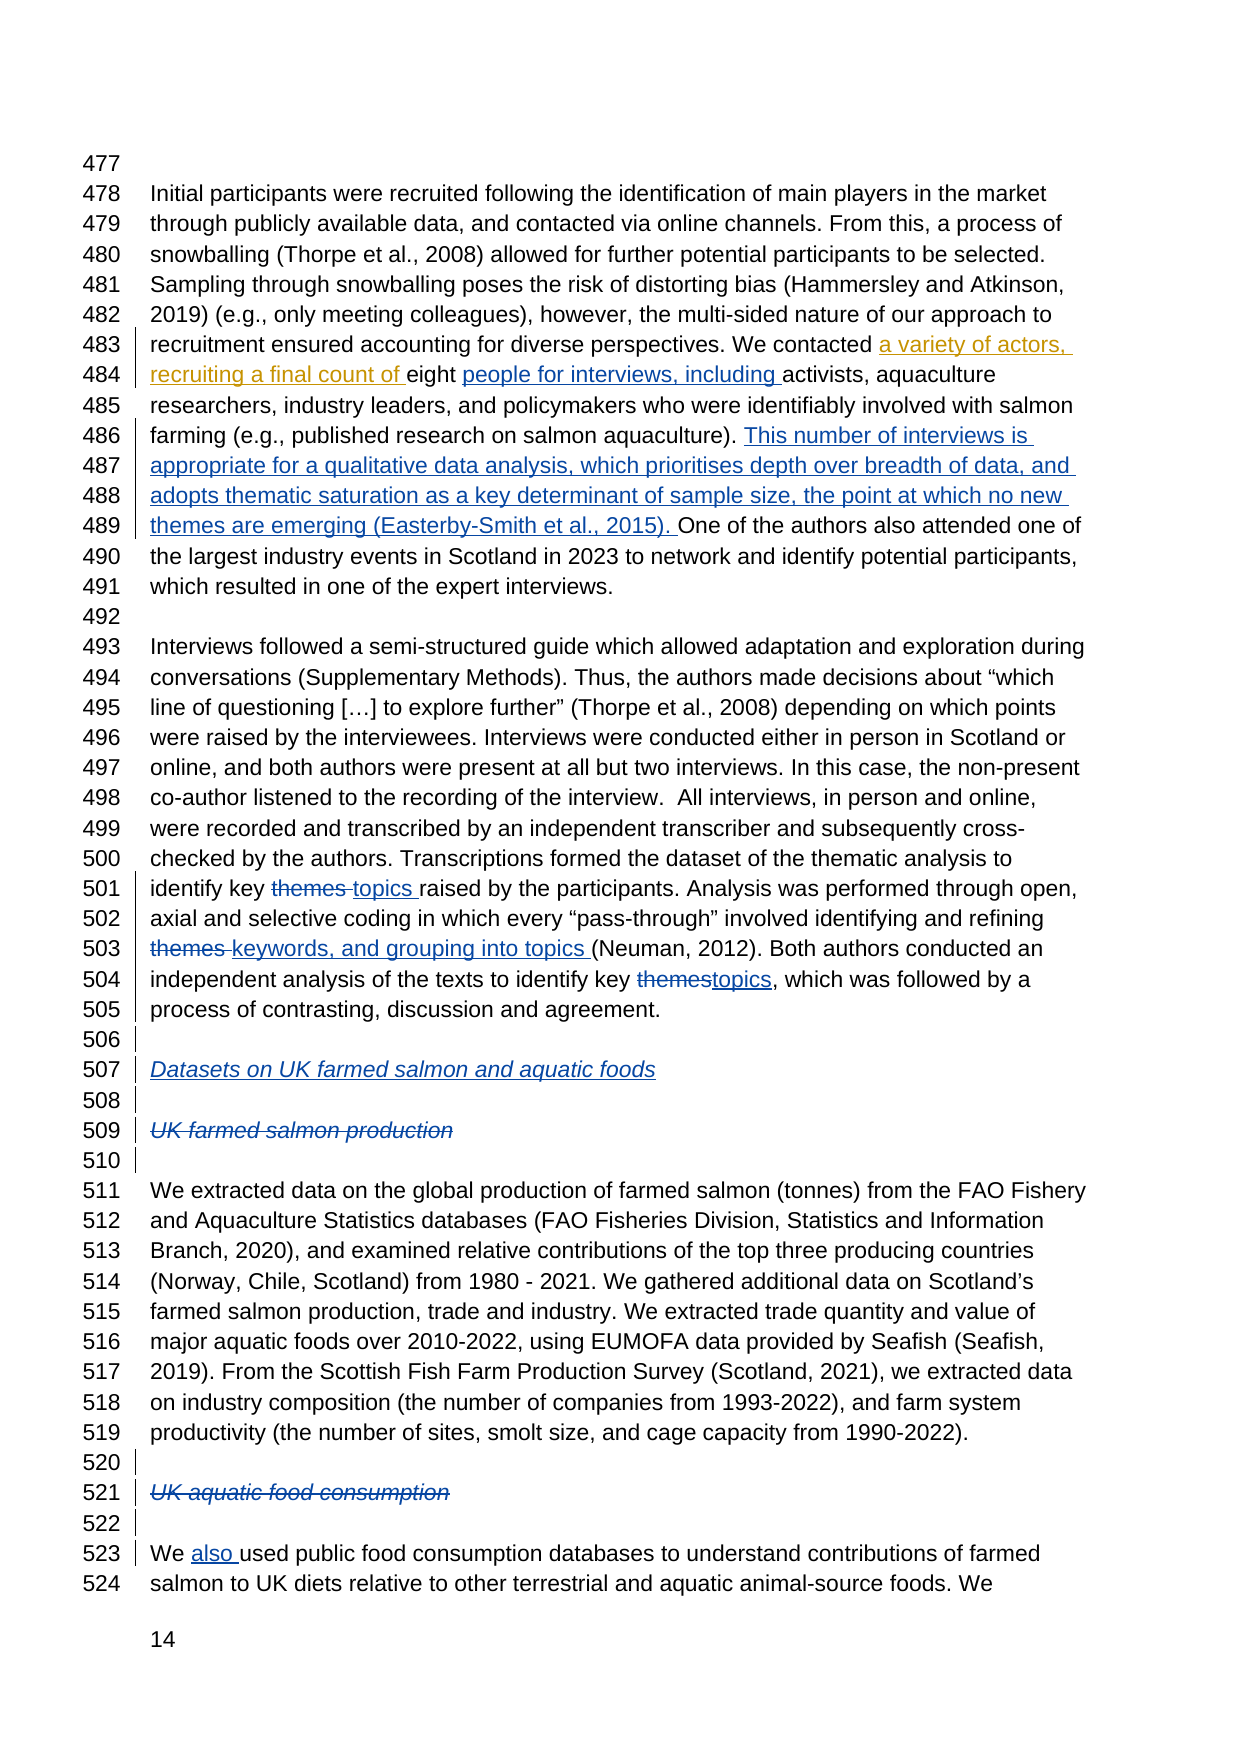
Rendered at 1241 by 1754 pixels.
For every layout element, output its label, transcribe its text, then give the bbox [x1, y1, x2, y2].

text Interviews followed a semi-structured guide which allowed adaptation and exploration during conversations (Supplementary Methods). Thus, the authors made decisions about “which line of questioning […] to explore further” (Thorpe et al., 2008) depending on which points were raised by the interviewees. Interviews were conducted either in person in Scotland or online, and both authors were present at all but two interviews. In this case, the non-present co-author listened to the recording of the interview. All interviews, in person and online, were recorded and transcribed by an independent transcriber and subsequently cross-checked by the authors. Transcriptions formed the dataset of the thematic analysis to identify key raised by the participants. Analysis was performed through open, axial and selective coding in which every “pass-through” involved identifying and refining (Neuman, 2012). Both authors conducted an independent analysis of the texts to identify key , which was followed by a process of contrasting, discussion and agreement. [150, 633, 1090, 1022]
text Initial participants were recruited following the identification of main players in the market through publicly available data, and contacted via online channels. From this, a process of snowballing (Thorpe et al., 2008) allowed for further potential participants to be selected. Sampling through snowballing poses the risk of distorting bias (Hammersley and Atkinson, 2019) (e.g., only meeting colleagues), however, the multi-sided nature of our approach to recruitment ensured accounting for diverse perspectives. We contacted eight activists, aquaculture researchers, industry leaders, and policymakers who were identifiably involved with salmon farming (e.g., published research on salmon aquaculture). One of the authors also attended one of the largest industry events in Scotland in 2023 to network and identify potential participants, which resulted in one of the expert interviews. [150, 180, 1090, 599]
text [150, 1539, 1090, 1596]
text We extracted data on the global production of farmed salmon (tonnes) from the FAO Fishery and Aquaculture Statistics databases (FAO Fisheries Division, Statistics and Information Branch, 2020), and examined relative contributions of the top three producing countries (Norway, Chile, Scotland) from 1980 - 2021. We gathered additional data on Scotland’s farmed salmon production, trade and industry. We extracted trade quantity and value of major aquatic foods over 2010-2022, using EUMOFA data provided by Seafish (Seafish, 2019). From the Scottish Fish Farm Production Survey (Scotland, 2021), we extracted data on industry composition (the number of companies from 1993-2022), and farm system productivity (the number of sites, smolt size, and cage capacity from 1990-2022). [150, 1177, 1090, 1445]
